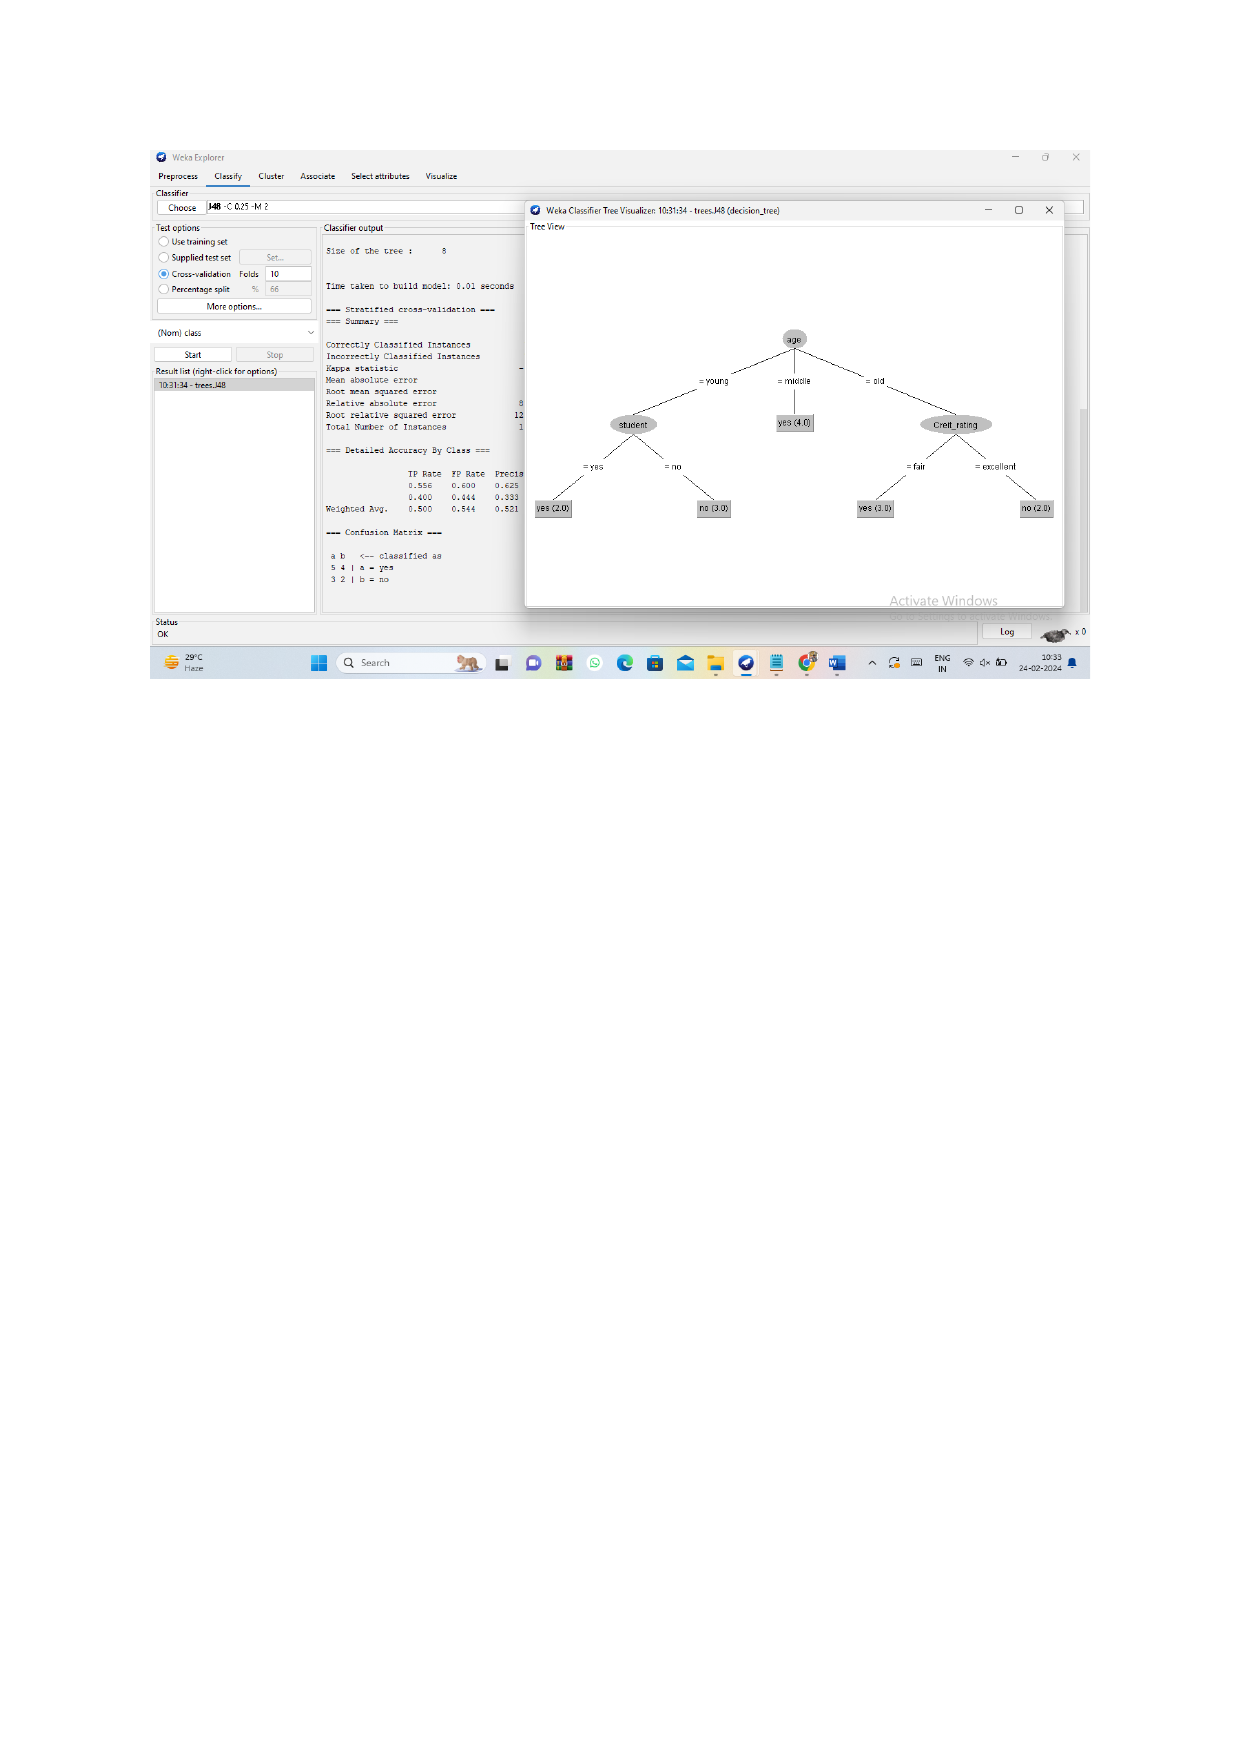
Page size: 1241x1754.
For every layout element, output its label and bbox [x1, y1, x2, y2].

picture [150, 150, 1091, 679]
